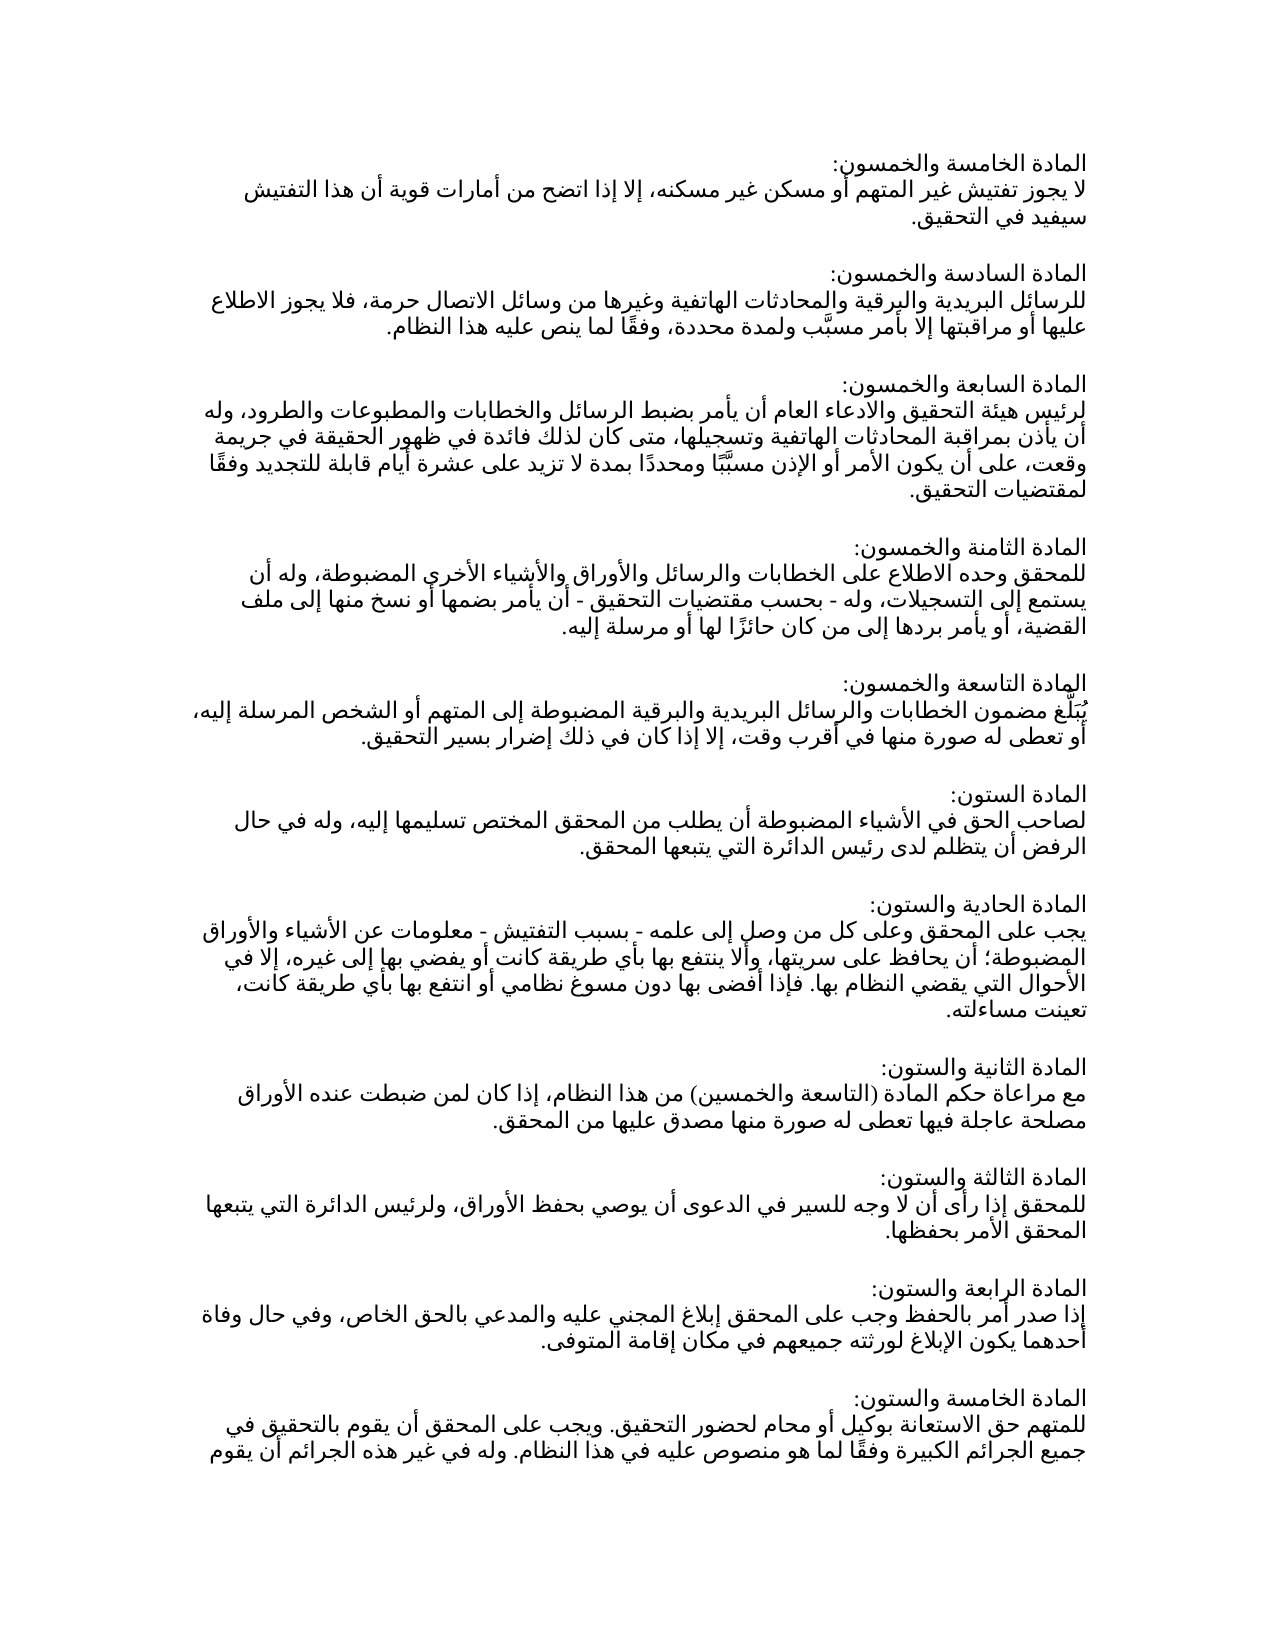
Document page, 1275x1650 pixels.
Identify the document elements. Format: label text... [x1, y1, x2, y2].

text المادة الخامسة والستون: [187, 1385, 1087, 1411]
text لرئيس هيئة التحقيق والادعاء العام أن يأمر بضبط الرسائل والخطابات والمطبوعات والطرود، وله أن يأذن بمراقبة المحادثات الهاتفية وتسجيلها، متى كان لذلك فائدة في ظهور الحقيقة في جريمة وقعت، على أن يكون الأمر أو الإذن مسبَّبًا ومحددًا بمدة لا تزيد على عشرة أيام قابلة للتجديد وفقًا لمقتضيات التحقيق. [187, 397, 1087, 502]
text المادة الثامنة والخمسون: [187, 534, 1087, 560]
text إذا صدر أمر بالحفظ وجب على المحقق إبلاغ المجني عليه والمدعي بالحق الخاص، وفي حال وفاة أحدهما يكون الإبلاغ لورثته جميعهم في مكان إقامة المتوفى. [187, 1301, 1087, 1354]
text المادة الستون: [187, 781, 1087, 807]
text لا يجوز تفتيش غير المتهم أو مسكن غير مسكنه، إلا إذا اتضح من أمارات قوية أن هذا التفتيش سيفيد في التحقيق. [187, 176, 1087, 229]
text المادة السادسة والخمسون: [187, 260, 1087, 287]
text المادة الرابعة والستون: [187, 1274, 1087, 1301]
text مع مراعاة حكم المادة (التاسعة والخمسين) من هذا النظام، إذا كان لمن ضبطت عنده الأوراق مصلحة عاجلة فيها تعطى له صورة منها مصدق عليها من المحقق. [187, 1080, 1087, 1133]
text المادة السابعة والخمسون: [187, 371, 1087, 397]
text المادة الخامسة والخمسون: [187, 150, 1087, 176]
text المادة الثانية والستون: [187, 1054, 1087, 1080]
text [187, 1411, 1087, 1464]
text للمحقق إذا رأى أن لا وجه للسير في الدعوى أن يوصي بحفظ الأوراق، ولرئيس الدائرة التي يتبعها المحقق الأمر بحفظها. [187, 1191, 1087, 1243]
text لصاحب الحق في الأشياء المضبوطة أن يطلب من المحقق المختص تسليمها إليه، وله في حال الرفض أن يتظلم لدى رئيس الدائرة التي يتبعها المحقق. [187, 807, 1087, 860]
text للرسائل البريدية والبرقية والمحادثات الهاتفية وغيرها من وسائل الاتصال حرمة، فلا يجوز الاطلاع عليها أو مراقبتها إلا بأمر مسبَّب ولمدة محددة، وفقًا لما ينص عليه هذا النظام. [187, 287, 1087, 339]
text المادة الثالثة والستون: [187, 1164, 1087, 1191]
text يُبَلَّغ مضمون الخطابات والرسائل البريدية والبرقية المضبوطة إلى المتهم أو الشخص المرسلة إليه، أو تعطى له صورة منها في أقرب وقت، إلا إذا كان في ذلك إضرار بسير التحقيق. [187, 697, 1087, 749]
text للمحقق وحده الاطلاع على الخطابات والرسائل والأوراق والأشياء الأخرى المضبوطة، وله أن يستمع إلى التسجيلات، وله - بحسب مقتضيات التحقيق - أن يأمر بضمها أو نسخ منها إلى ملف القضية، أو يأمر بردها إلى من كان حائزًا لها أو مرسلة إليه. [187, 560, 1087, 639]
text المادة التاسعة والخمسون: [187, 670, 1087, 697]
text المادة الحادية والستون: [187, 891, 1087, 917]
text يجب على المحقق وعلى كل من وصل إلى علمه - بسبب التفتيش - معلومات عن الأشياء والأوراق المضبوطة؛ أن يحافظ على سريتها، وألا ينتفع بها بأي طريقة كانت أو يفضي بها إلى غيره، إلا في الأحوال التي يقضي النظام بها. فإذا أفضى بها دون مسوغ نظامي أو انتفع بها بأي طريقة كانت، تعينت مساءلته. [187, 917, 1087, 1023]
